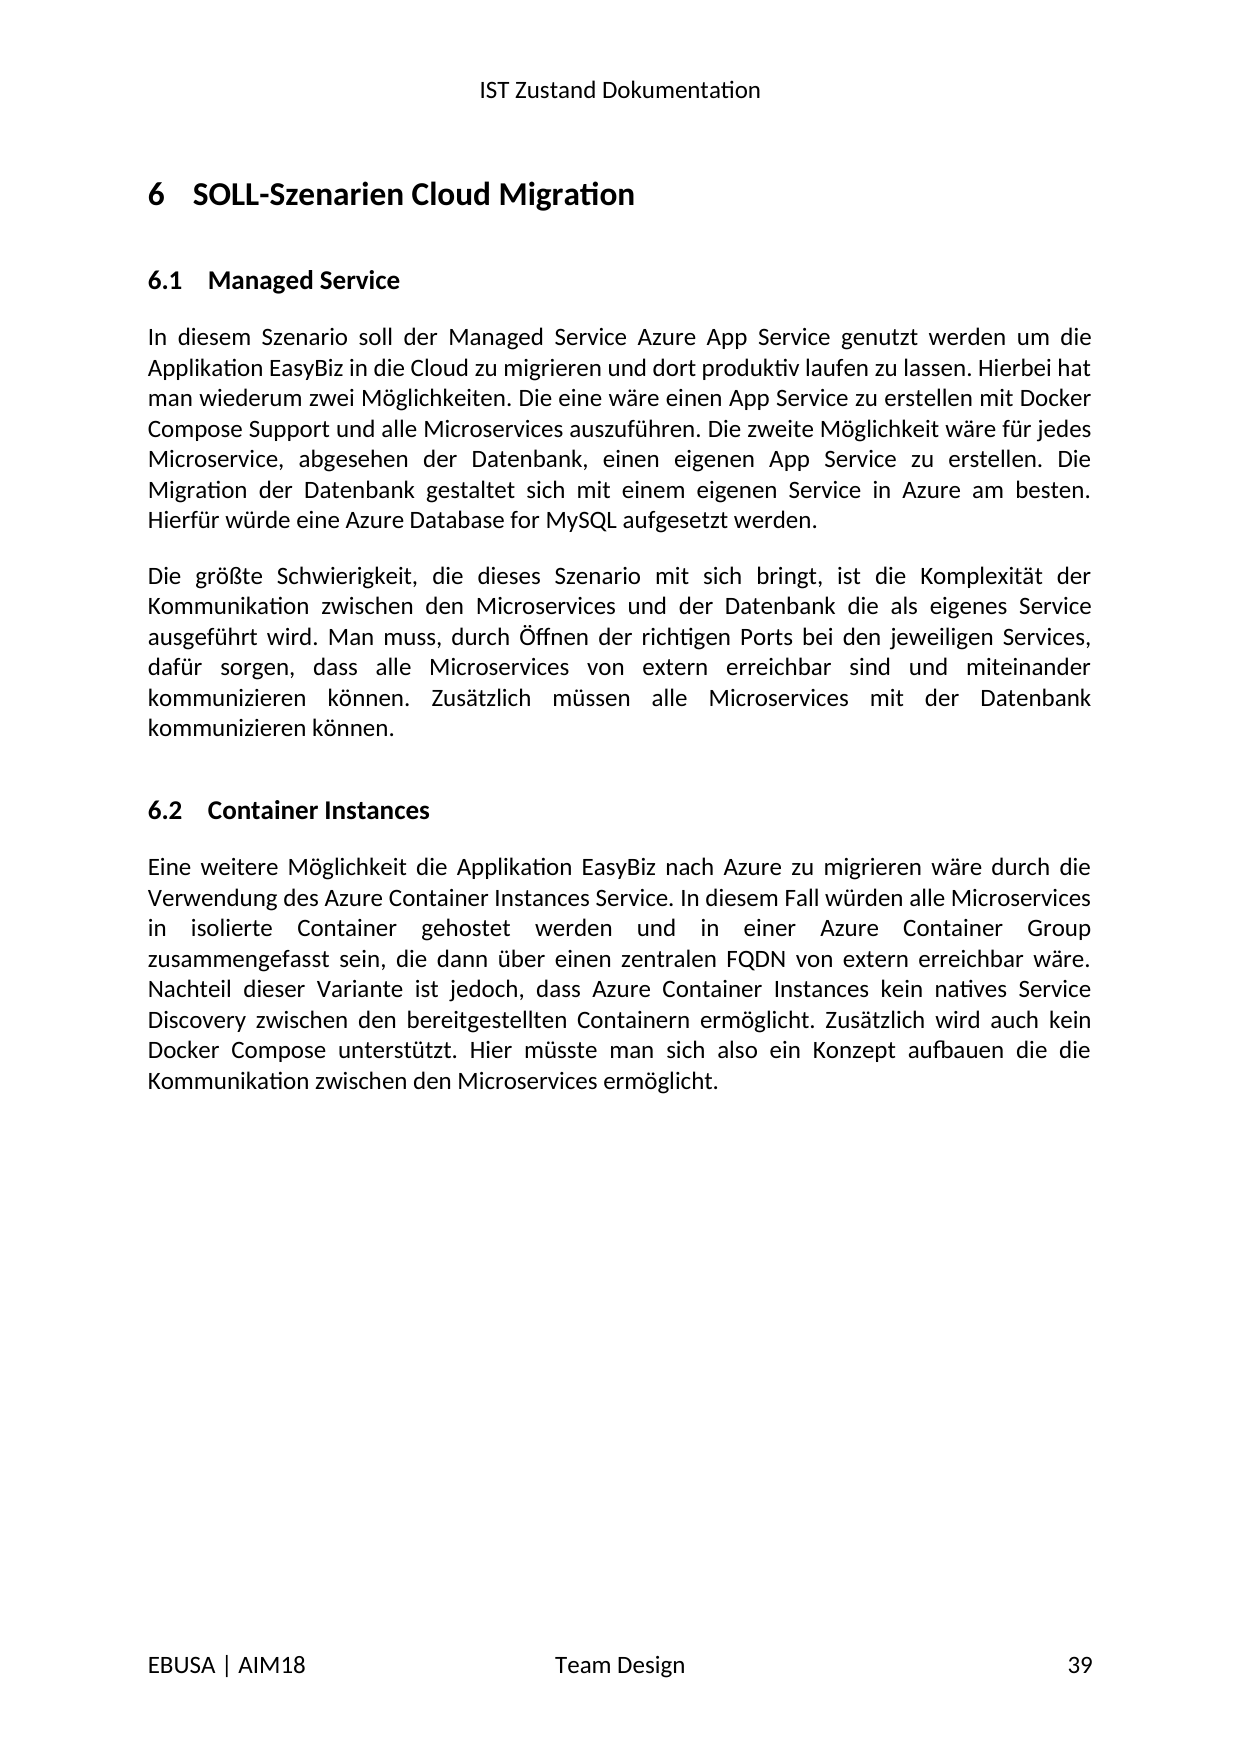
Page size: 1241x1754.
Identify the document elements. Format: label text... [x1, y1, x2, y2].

subtitle SOLL-Szenarien Cloud Migration [148, 173, 1093, 213]
text In diesem Szenario soll der Managed Service Azure App Service genutzt werden um die Applikation EasyBiz in die Cloud zu migrieren und dort produktiv laufen zu lassen. Hierbei hat man wiederum zwei Möglichkeiten. Die eine wäre einen App Service zu erstellen mit Docker Compose Support und alle Microservices auszuführen. Die zweite Möglichkeit wäre für jedes Microservice, abgesehen der Datenbank, einen eigenen App Service zu erstellen. Die Migration der Datenbank gestaltet sich mit einem eigenen Service in Azure am besten. Hierfür würde eine Azure Database for MySQL aufgesetzt werden. [148, 321, 1093, 535]
subtitle Container Instances [148, 793, 1093, 826]
text Eine weitere Möglichkeit die Applikation EasyBiz nach Azure zu migrieren wäre durch die Verwendung des Azure Container Instances Service. In diesem Fall würden alle Microservices in isolierte Container gehostet werden und in einer Azure Container Group zusammengefasst sein, die dann über einen zentralen FQDN von extern erreichbar wäre. Nachteil dieser Variante ist jedoch, dass Azure Container Instances kein natives Service Discovery zwischen den bereitgestellten Containern ermöglicht. Zusätzlich wird auch kein Docker Compose unterstützt. Hier müsste man sich also ein Konzept aufbauen die die Kommunikation zwischen den Microservices ermöglicht. [148, 851, 1093, 1095]
subtitle Managed Service [148, 263, 1093, 296]
text Die größte Schwierigkeit, die dieses Szenario mit sich bringt, ist die Komplexität der Kommunikation zwischen den Microservices und der Datenbank die als eigenes Service ausgeführt wird. Man muss, durch Öffnen der richtigen Ports bei den jeweiligen Services, dafür sorgen, dass alle Microservices von extern erreichbar sind und miteinander kommunizieren können. Zusätzlich müssen alle Microservices mit der Datenbank kommunizieren können. [148, 560, 1093, 743]
